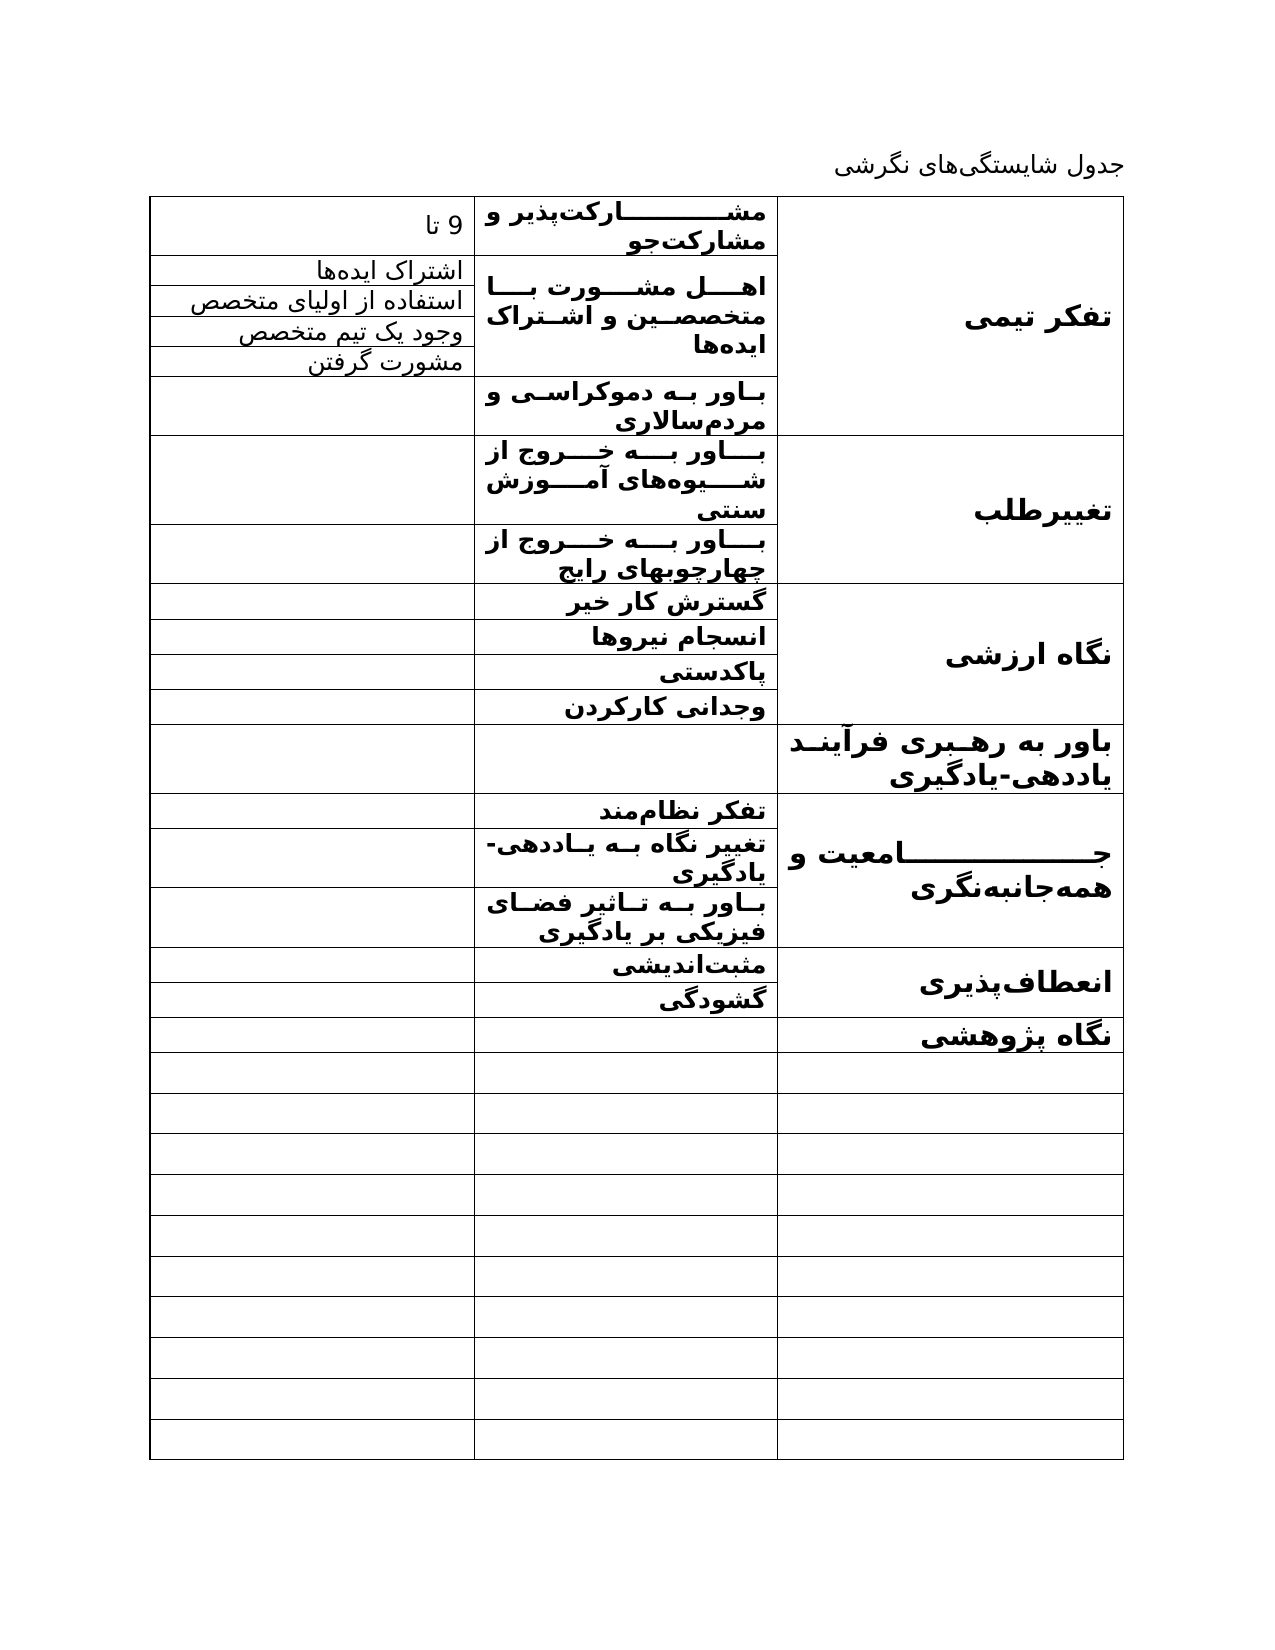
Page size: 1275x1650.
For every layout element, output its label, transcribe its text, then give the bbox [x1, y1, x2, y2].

table_cell [475, 1053, 777, 1093]
table_cell [151, 436, 474, 524]
table_cell [151, 655, 474, 689]
table_header 9 تا [151, 197, 474, 255]
table_cell تغییر نگاه به یاددهی-یادگیری [475, 829, 777, 887]
table_cell استفاده از اولیای متخصص [151, 286, 474, 316]
table_cell [778, 1053, 1123, 1093]
table_cell گشودگی [475, 983, 777, 1017]
table_cell [778, 1338, 1123, 1378]
table_cell [151, 1338, 474, 1378]
table_cell انعطاف‌پذیری [778, 948, 1123, 1017]
table_cell باور به خروج از شیوه‌های آموزش سنتی [475, 436, 777, 524]
table_cell انسجام نیروها [475, 620, 777, 653]
table_cell [151, 948, 474, 982]
table_cell [475, 1018, 777, 1052]
table_header مشارکت‌پذیر و مشارکت‌جو [475, 197, 777, 255]
table_cell تفکر نظام‌مند [475, 794, 777, 828]
table_cell [475, 1338, 777, 1378]
table_cell [475, 1134, 777, 1174]
table_cell [778, 1094, 1123, 1133]
table_cell جامعیت و همه‌جانبه‌نگری [778, 794, 1123, 947]
table_cell باور به رهبری فرآیند یاددهی-یادگیری [778, 725, 1123, 793]
table_cell تغییرطلب [778, 436, 1123, 583]
table_cell [151, 1175, 474, 1215]
table_header تفکر تیمی [778, 197, 1123, 435]
table_cell [151, 725, 474, 793]
table_cell [778, 1216, 1123, 1256]
table_cell [151, 620, 474, 653]
table_cell باور به خروج از چهارچوبهای رایج [475, 525, 777, 583]
table_cell [778, 1420, 1123, 1459]
table_cell [151, 1257, 474, 1296]
table_cell [475, 1094, 777, 1133]
table_cell [151, 377, 474, 435]
table_cell [151, 1216, 474, 1256]
table_cell اهل مشورت با متخصصین و اشتراک ایده‌ها [475, 256, 777, 376]
table_cell [151, 1018, 474, 1052]
table_cell نگاه پژوهشی [778, 1018, 1123, 1052]
table_cell اشتراک ایده‌ها [151, 256, 474, 285]
table_cell [151, 584, 474, 618]
table_cell باور به تاثیر فضای فیزیکی بر یادگیری [475, 888, 777, 947]
table_cell [151, 1297, 474, 1337]
table_cell [778, 1379, 1123, 1418]
table_cell [151, 1420, 474, 1459]
text جدول شایستگی‌های نگرشی [150, 150, 1125, 179]
table_cell [475, 1257, 777, 1296]
table_cell [151, 983, 474, 1017]
table_cell [778, 1297, 1123, 1337]
table_cell [475, 725, 777, 793]
table_cell [151, 1053, 474, 1093]
table_cell [475, 1175, 777, 1215]
table_cell مشورت گرفتن [151, 347, 474, 376]
table_cell پاکدستی [475, 655, 777, 689]
table_cell وجدانی کارکردن [475, 690, 777, 724]
table_cell [151, 794, 474, 828]
table_cell باور به دموکراسی و مردم‌سالاری [475, 377, 777, 435]
table_cell گسترش کار خیر [475, 584, 777, 618]
table_cell [151, 690, 474, 724]
table_cell [475, 1216, 777, 1256]
table_cell [475, 1297, 777, 1337]
table_cell [778, 1175, 1123, 1215]
table_cell [151, 1379, 474, 1418]
table_cell مثبت‌اندیشی [475, 948, 777, 982]
table_cell وجود یک تیم متخصص [151, 317, 474, 346]
table_cell [778, 1257, 1123, 1296]
table_cell [151, 1134, 474, 1174]
table_cell [151, 829, 474, 887]
table_cell [151, 525, 474, 583]
table_cell نگاه ارزشی [778, 584, 1123, 724]
table_cell [151, 1094, 474, 1133]
table_cell [475, 1379, 777, 1418]
table_cell [778, 1134, 1123, 1174]
table_cell [475, 1420, 777, 1459]
table_cell [151, 888, 474, 947]
